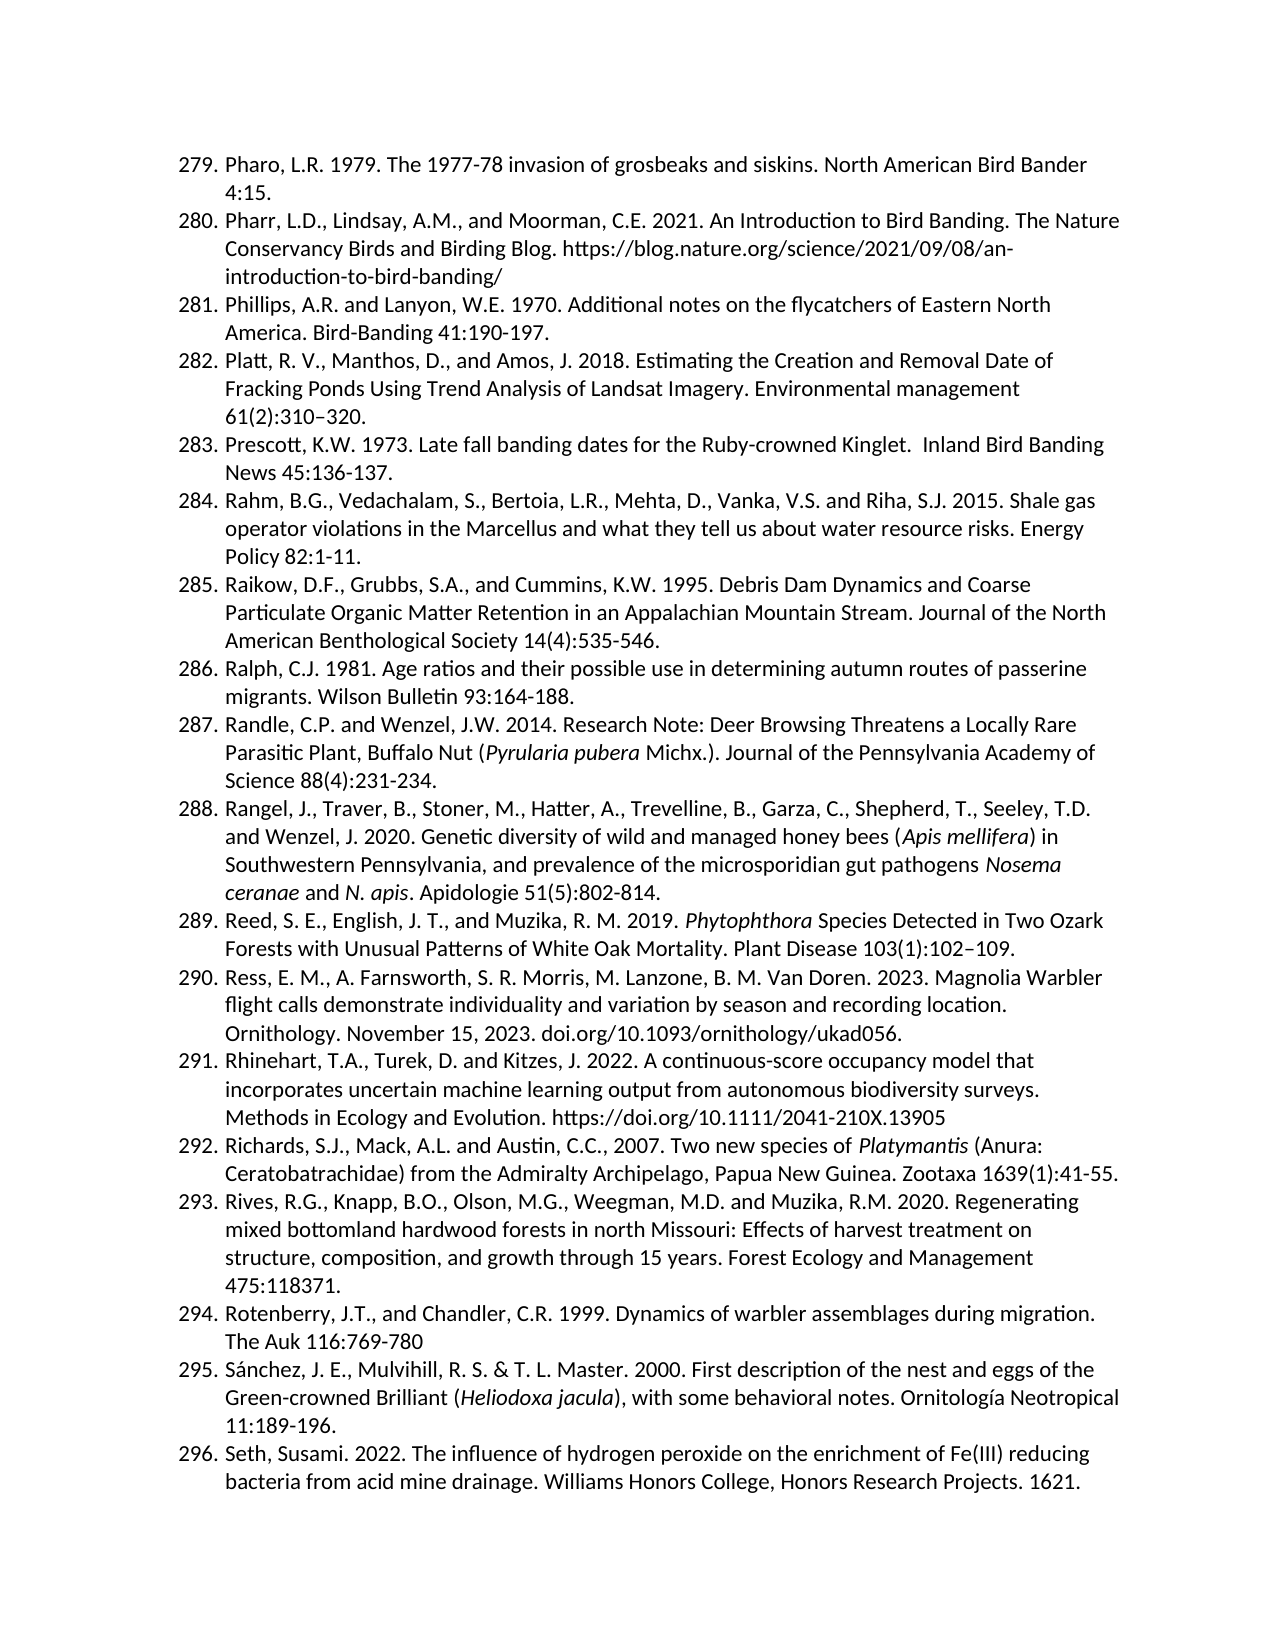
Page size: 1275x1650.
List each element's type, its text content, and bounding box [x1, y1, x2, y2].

list Rhinehart, T.A., Turek, D. and Kitzes, J. 2022. A continuous-score occupancy model that incorporates uncertain machine learning output from autonomous biodiversity surveys. Methods in Ecology and Evolution. https://doi.org/10.1111/2041-210X.13905 [178, 1047, 1125, 1131]
list Reed, S. E., English, J. T., and Muzika, R. M. 2019. Phytophthora Species Detected in Two Ozark Forests with Unusual Patterns of White Oak Mortality. Plant Disease 103(1):102–109. [178, 907, 1125, 963]
list Platt, R. V., Manthos, D., and Amos, J. 2018. Estimating the Creation and Removal Date of Fracking Ponds Using Trend Analysis of Landsat Imagery. Environmental management 61(2):310–320. [178, 346, 1125, 430]
list Rives, R.G., Knapp, B.O., Olson, M.G., Weegman, M.D. and Muzika, R.M. 2020. Regenerating mixed bottomland hardwood forests in north Missouri: Effects of harvest treatment on structure, composition, and growth through 15 years. Forest Ecology and Management 475:118371. [178, 1187, 1125, 1299]
list Rahm, B.G., Vedachalam, S., Bertoia, L.R., Mehta, D., Vanka, V.S. and Riha, S.J. 2015. Shale gas operator violations in the Marcellus and what they tell us about water resource risks. Energy Policy 82:1-11. [178, 486, 1125, 570]
list Rangel, J., Traver, B., Stoner, M., Hatter, A., Trevelline, B., Garza, C., Shepherd, T., Seeley, T.D. and Wenzel, J. 2020. Genetic diversity of wild and managed honey bees (Apis mellifera) in Southwestern Pennsylvania, and prevalence of the microsporidian gut pathogens Nosema ceranae and N. apis. Apidologie 51(5):802-814. [178, 794, 1125, 907]
list Ralph, C.J. 1981. Age ratios and their possible use in determining autumn routes of passerine migrants. Wilson Bulletin 93:164-188. [178, 654, 1125, 710]
list Phillips, A.R. and Lanyon, W.E. 1970. Additional notes on the flycatchers of Eastern North America. Bird-Banding 41:190-197. [178, 290, 1125, 346]
list Prescott, K.W. 1973. Late fall banding dates for the Ruby-crowned Kinglet. Inland Bird Banding News 45:136-137. [178, 430, 1125, 486]
list Richards, S.J., Mack, A.L. and Austin, C.C., 2007. Two new species of Platymantis (Anura: Ceratobatrachidae) from the Admiralty Archipelago, Papua New Guinea. Zootaxa 1639(1):41-55. [178, 1131, 1125, 1187]
list Rotenberry, J.T., and Chandler, C.R. 1999. Dynamics of warbler assemblages during migration. The Auk 116:769-780 [178, 1299, 1125, 1355]
list Pharr, L.D., Lindsay, A.M., and Moorman, C.E. 2021. An Introduction to Bird Banding. The Nature Conservancy Birds and Birding Blog. https://blog.nature.org/science/2021/09/08/an-introduction-to-bird-banding/ [178, 206, 1125, 290]
list Sánchez, J. E., Mulvihill, R. S. & T. L. Master. 2000. First description of the nest and eggs of the Green-crowned Brilliant (Heliodoxa jacula), with some behavioral notes. Ornitología Neotropical 11:189-196. [178, 1355, 1125, 1439]
list Ress, E. M., A. Farnsworth, S. R. Morris, M. Lanzone, B. M. Van Doren. 2023. Magnolia Warbler flight calls demonstrate individuality and variation by season and recording location. Ornithology. November 15, 2023. doi.org/10.1093/ornithology/ukad056. [178, 963, 1125, 1047]
list Pharo, L.R. 1979. The 1977-78 invasion of grosbeaks and siskins. North American Bird Bander 4:15. [178, 150, 1125, 206]
list Raikow, D.F., Grubbs, S.A., and Cummins, K.W. 1995. Debris Dam Dynamics and Coarse Particulate Organic Matter Retention in an Appalachian Mountain Stream. Journal of the North American Benthological Society 14(4):535-546. [178, 570, 1125, 654]
list Randle, C.P. and Wenzel, J.W. 2014. Research Note: Deer Browsing Threatens a Locally Rare Parasitic Plant, Buffalo Nut (Pyrularia pubera Michx.). Journal of the Pennsylvania Academy of Science 88(4):231-234. [178, 710, 1125, 794]
list Seth, Susami. 2022. The influence of hydrogen peroxide on the enrichment of Fe(III) reducing bacteria from acid mine drainage. Williams Honors College, Honors Research Projects. 1621. [178, 1439, 1125, 1495]
